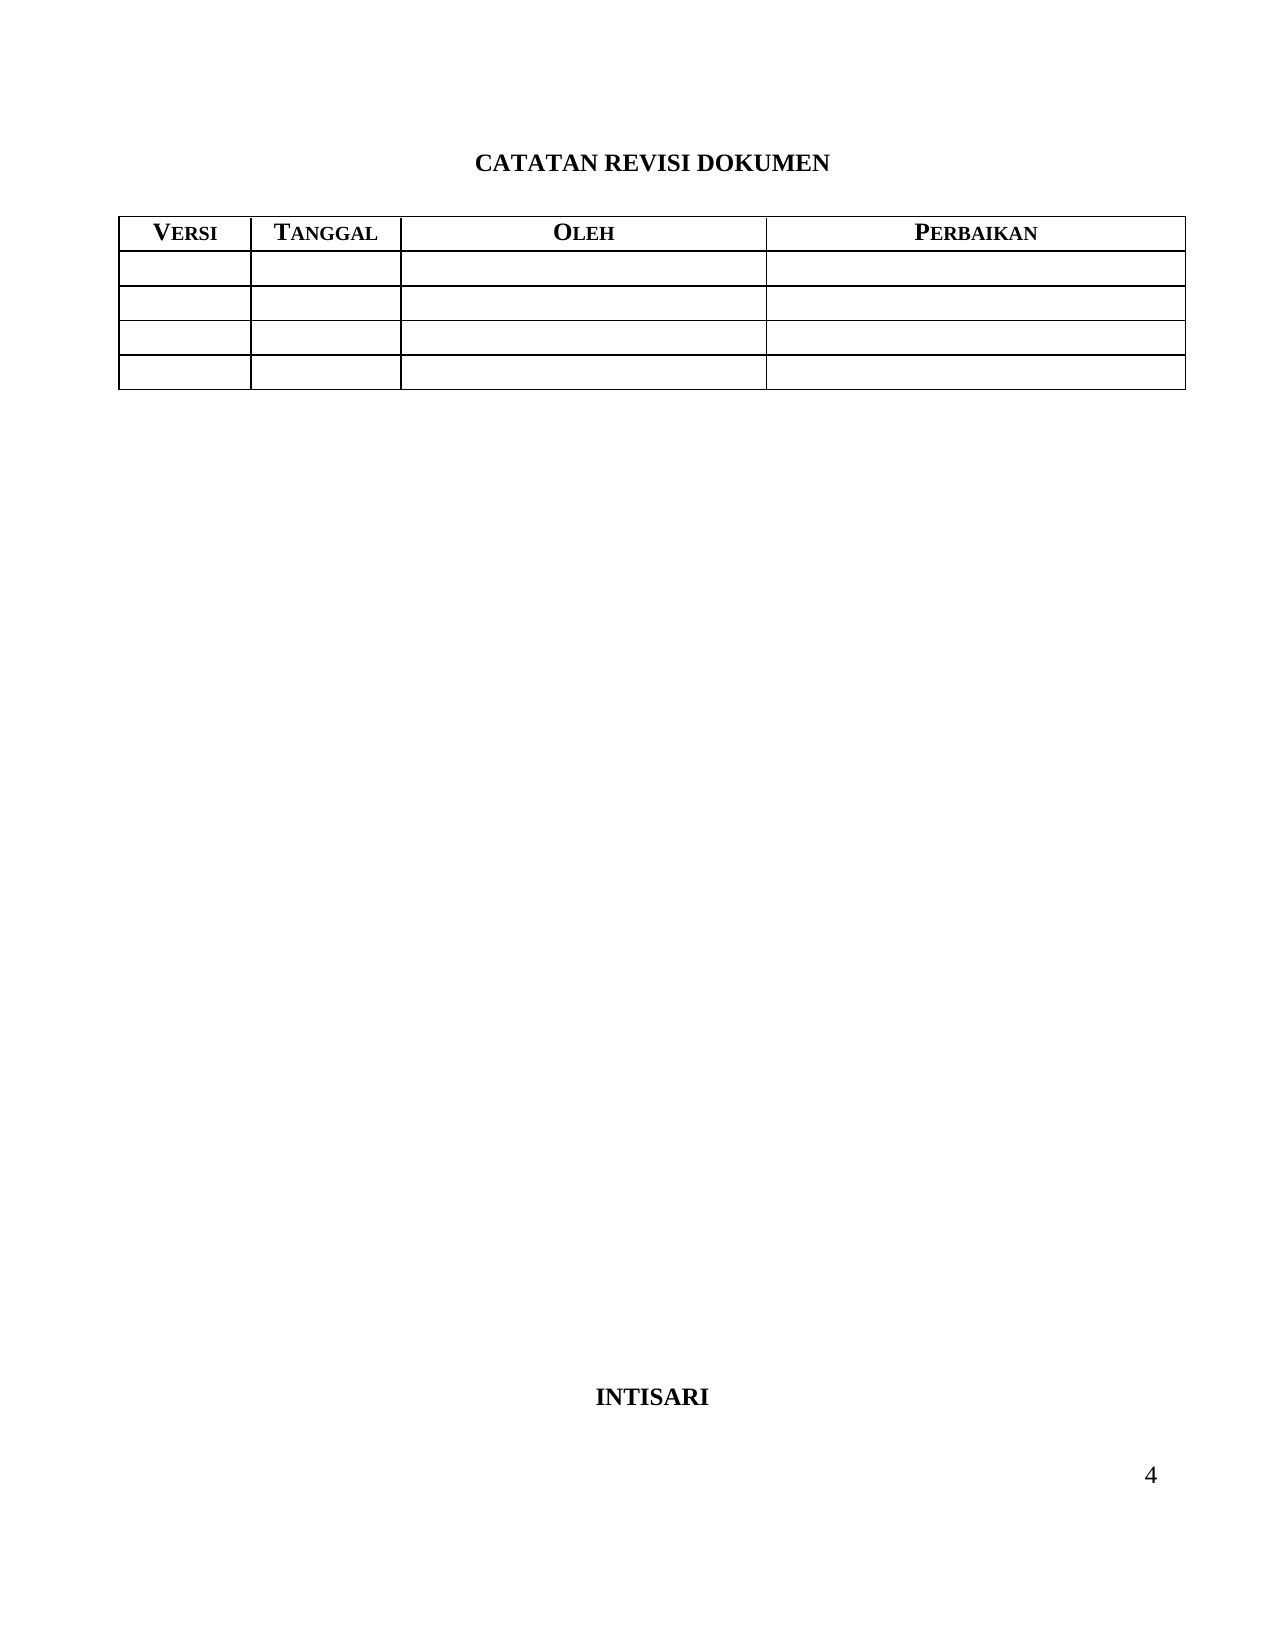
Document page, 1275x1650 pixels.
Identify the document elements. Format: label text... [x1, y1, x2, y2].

table_cell [252, 356, 400, 389]
table_cell [120, 356, 250, 389]
subtitle CATATAN REVISI DOKUMEN [148, 148, 1157, 176]
table_cell [252, 321, 400, 354]
table_header Perbaikan [767, 217, 1185, 250]
table_cell [402, 321, 766, 354]
table_cell [252, 252, 400, 285]
table_header Tanggal [252, 217, 401, 250]
table_cell [767, 321, 1185, 354]
table_cell [402, 252, 766, 285]
table_cell [402, 287, 766, 319]
table_header Oleh [402, 217, 766, 250]
table_cell [767, 287, 1185, 319]
table_cell [252, 287, 400, 319]
table_cell [767, 252, 1185, 285]
table_cell [767, 356, 1185, 389]
table_cell [120, 321, 250, 354]
table_cell [120, 287, 250, 319]
table_cell [402, 356, 766, 389]
subtitle INTISARI [148, 1382, 1157, 1411]
table_header Versi [120, 217, 251, 250]
table_cell [120, 252, 250, 285]
